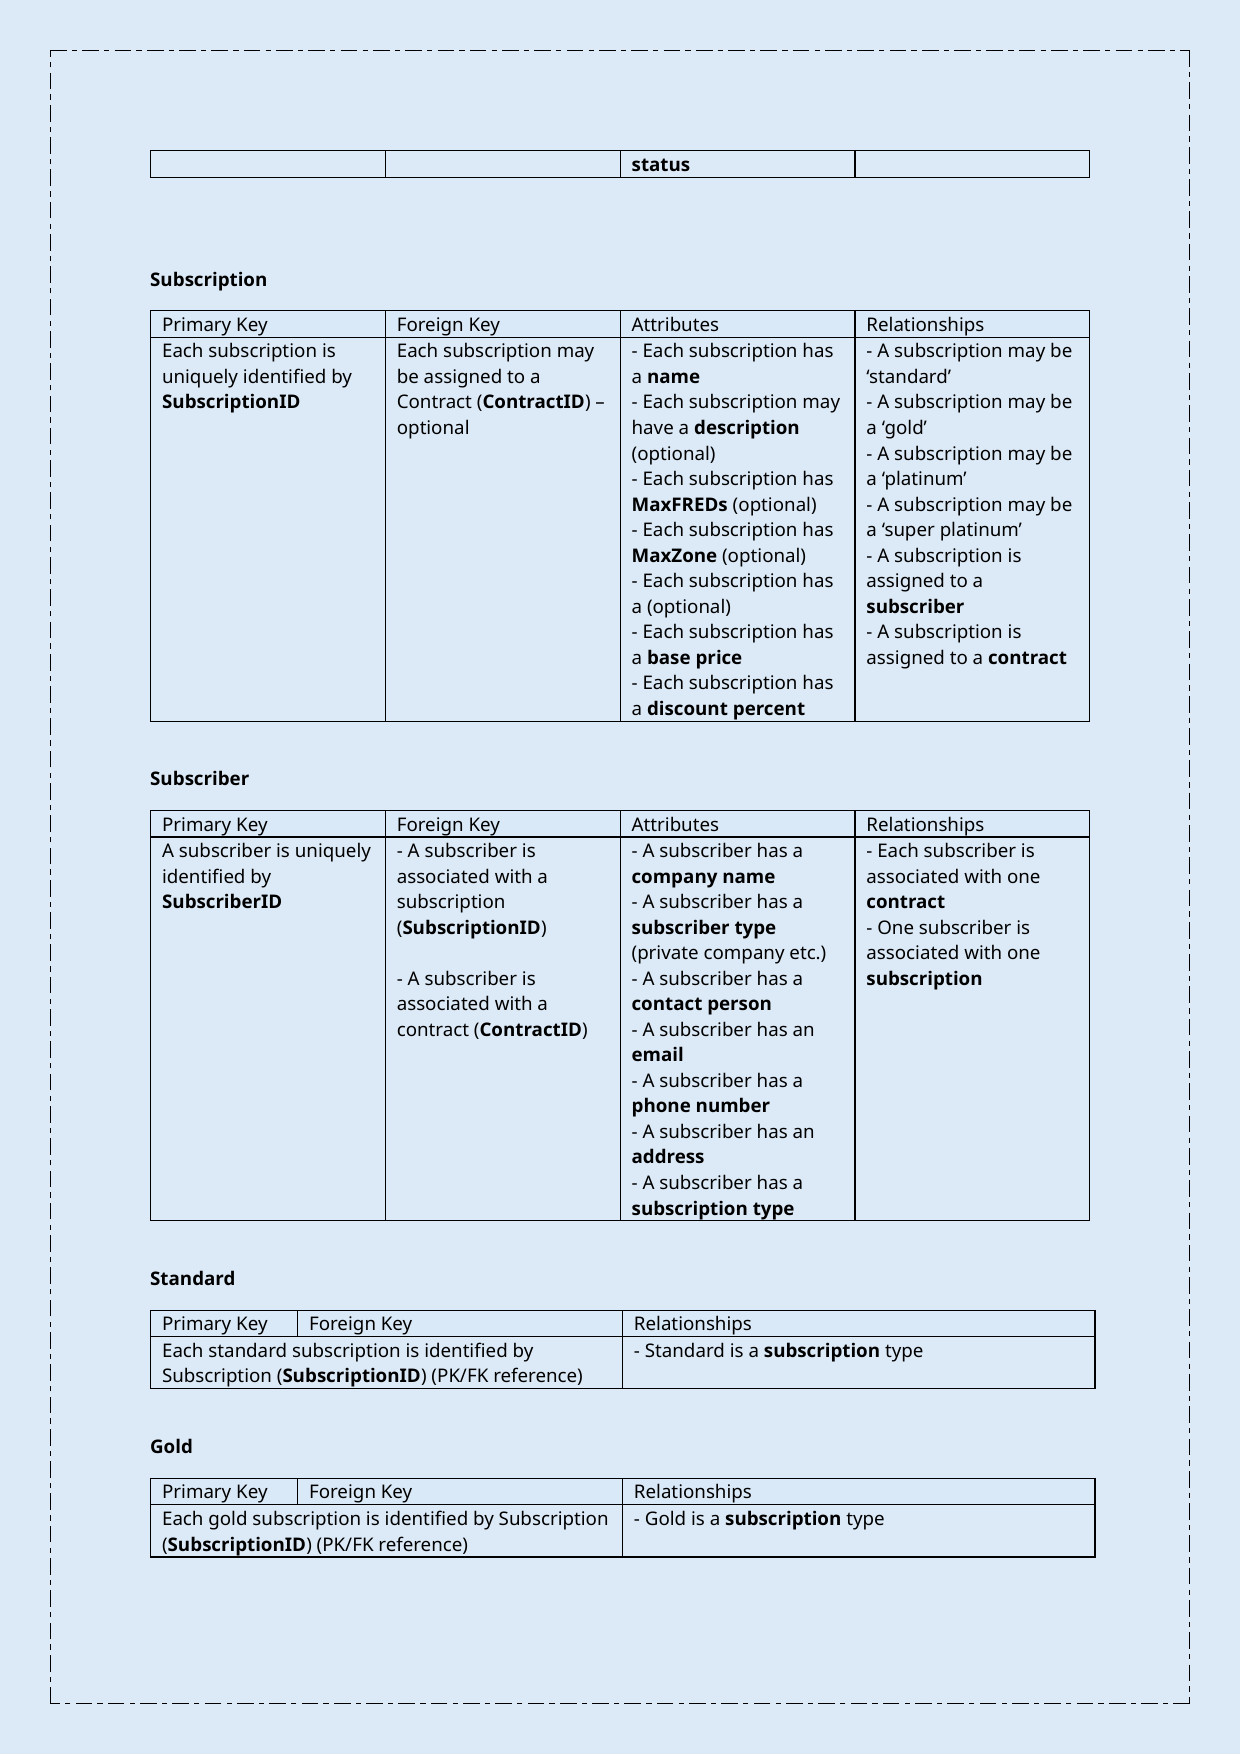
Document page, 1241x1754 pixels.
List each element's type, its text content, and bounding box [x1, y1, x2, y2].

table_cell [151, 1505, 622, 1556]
text Subscriber [150, 766, 1090, 791]
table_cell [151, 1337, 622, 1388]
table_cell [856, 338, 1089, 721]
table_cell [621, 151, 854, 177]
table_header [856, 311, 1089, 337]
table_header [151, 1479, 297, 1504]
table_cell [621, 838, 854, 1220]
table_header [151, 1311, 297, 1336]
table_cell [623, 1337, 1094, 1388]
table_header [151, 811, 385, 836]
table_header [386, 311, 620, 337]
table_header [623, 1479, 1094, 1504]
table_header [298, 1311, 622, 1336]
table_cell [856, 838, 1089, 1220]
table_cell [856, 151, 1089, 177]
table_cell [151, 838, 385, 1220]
text Gold [150, 1433, 1090, 1459]
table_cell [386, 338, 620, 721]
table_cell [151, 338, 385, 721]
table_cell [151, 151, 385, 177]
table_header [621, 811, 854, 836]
text Subscription [150, 266, 1090, 291]
text Standard [150, 1266, 1090, 1291]
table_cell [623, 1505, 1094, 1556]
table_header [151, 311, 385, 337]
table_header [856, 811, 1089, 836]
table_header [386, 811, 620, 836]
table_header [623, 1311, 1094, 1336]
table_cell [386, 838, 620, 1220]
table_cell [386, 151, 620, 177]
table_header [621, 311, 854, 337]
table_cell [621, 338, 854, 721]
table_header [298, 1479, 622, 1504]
